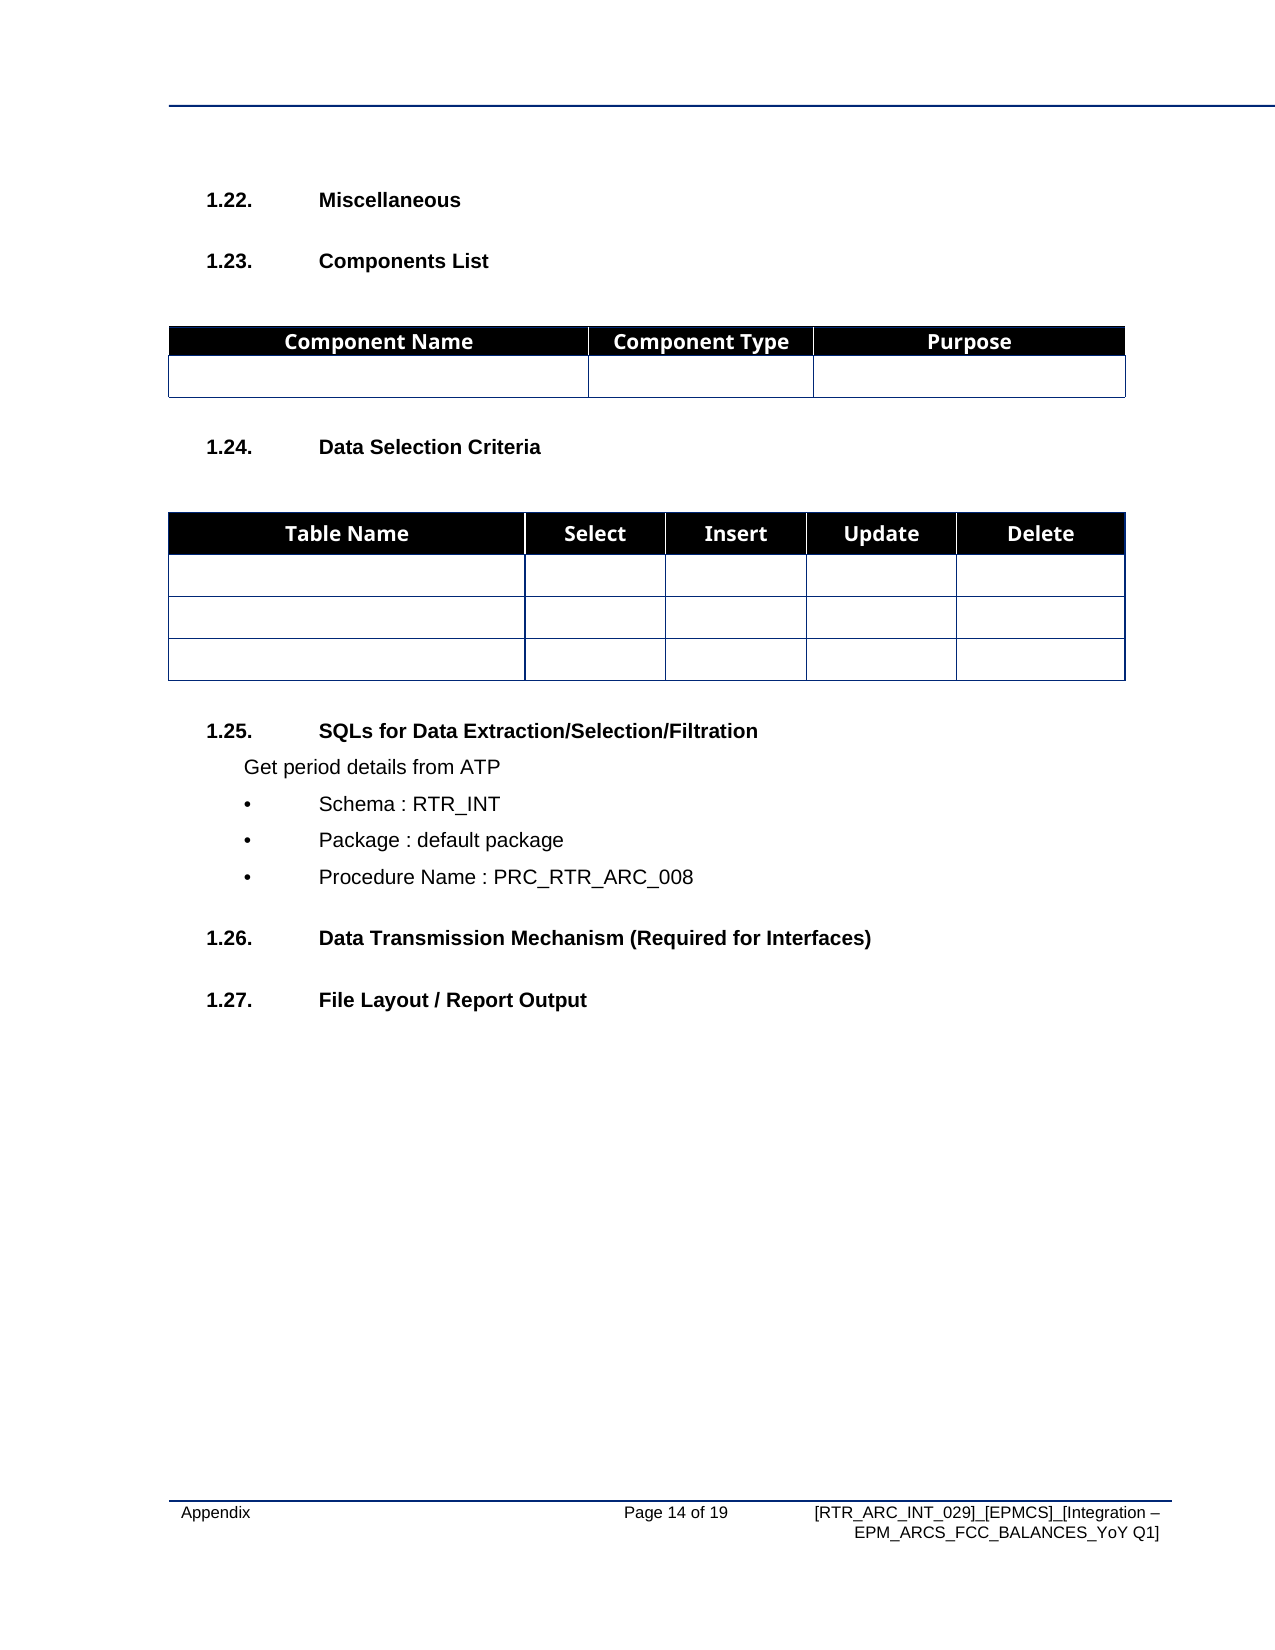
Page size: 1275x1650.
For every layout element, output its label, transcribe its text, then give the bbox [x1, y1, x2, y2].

table_header Component Name [169, 328, 588, 355]
table_cell [814, 356, 1125, 397]
table_cell [666, 555, 806, 596]
table_cell [807, 639, 956, 680]
subtitle Miscellaneous [206, 187, 1125, 211]
table_header Update [807, 513, 956, 554]
table_header Purpose [814, 328, 1125, 355]
table_cell [526, 597, 665, 638]
table_header Component Type [589, 328, 813, 355]
table_cell [957, 639, 1124, 680]
table_cell [169, 597, 524, 638]
table_header Select [526, 513, 665, 554]
table_cell [526, 555, 665, 596]
subtitle Components List [206, 249, 1125, 273]
text • Package : default package [244, 828, 1125, 852]
table_cell [957, 597, 1124, 638]
subtitle Data Selection Criteria [206, 435, 1125, 459]
table_header Insert [666, 513, 806, 554]
table_cell [807, 555, 956, 596]
subtitle File Layout / Report Output [206, 987, 1125, 1011]
text • Procedure Name : PRC_RTR_ARC_008 [244, 864, 1125, 888]
subtitle Data Transmission Mechanism (Required for Interfaces) [206, 926, 1125, 950]
table_cell [957, 555, 1124, 596]
table_cell [169, 356, 588, 397]
text Get period details from ATP [244, 755, 1125, 779]
table_cell [589, 356, 813, 397]
subtitle SQLs for Data Extraction/Selection/Filtration [206, 719, 1125, 743]
text • Schema : RTR_INT [244, 792, 1125, 816]
table_cell [169, 639, 524, 680]
table_cell [666, 639, 806, 680]
table_header Delete [957, 513, 1124, 554]
table_cell [169, 555, 524, 596]
table_cell [807, 597, 956, 638]
table_cell [526, 639, 665, 680]
table_cell [666, 597, 806, 638]
table_header Table Name [169, 513, 524, 554]
